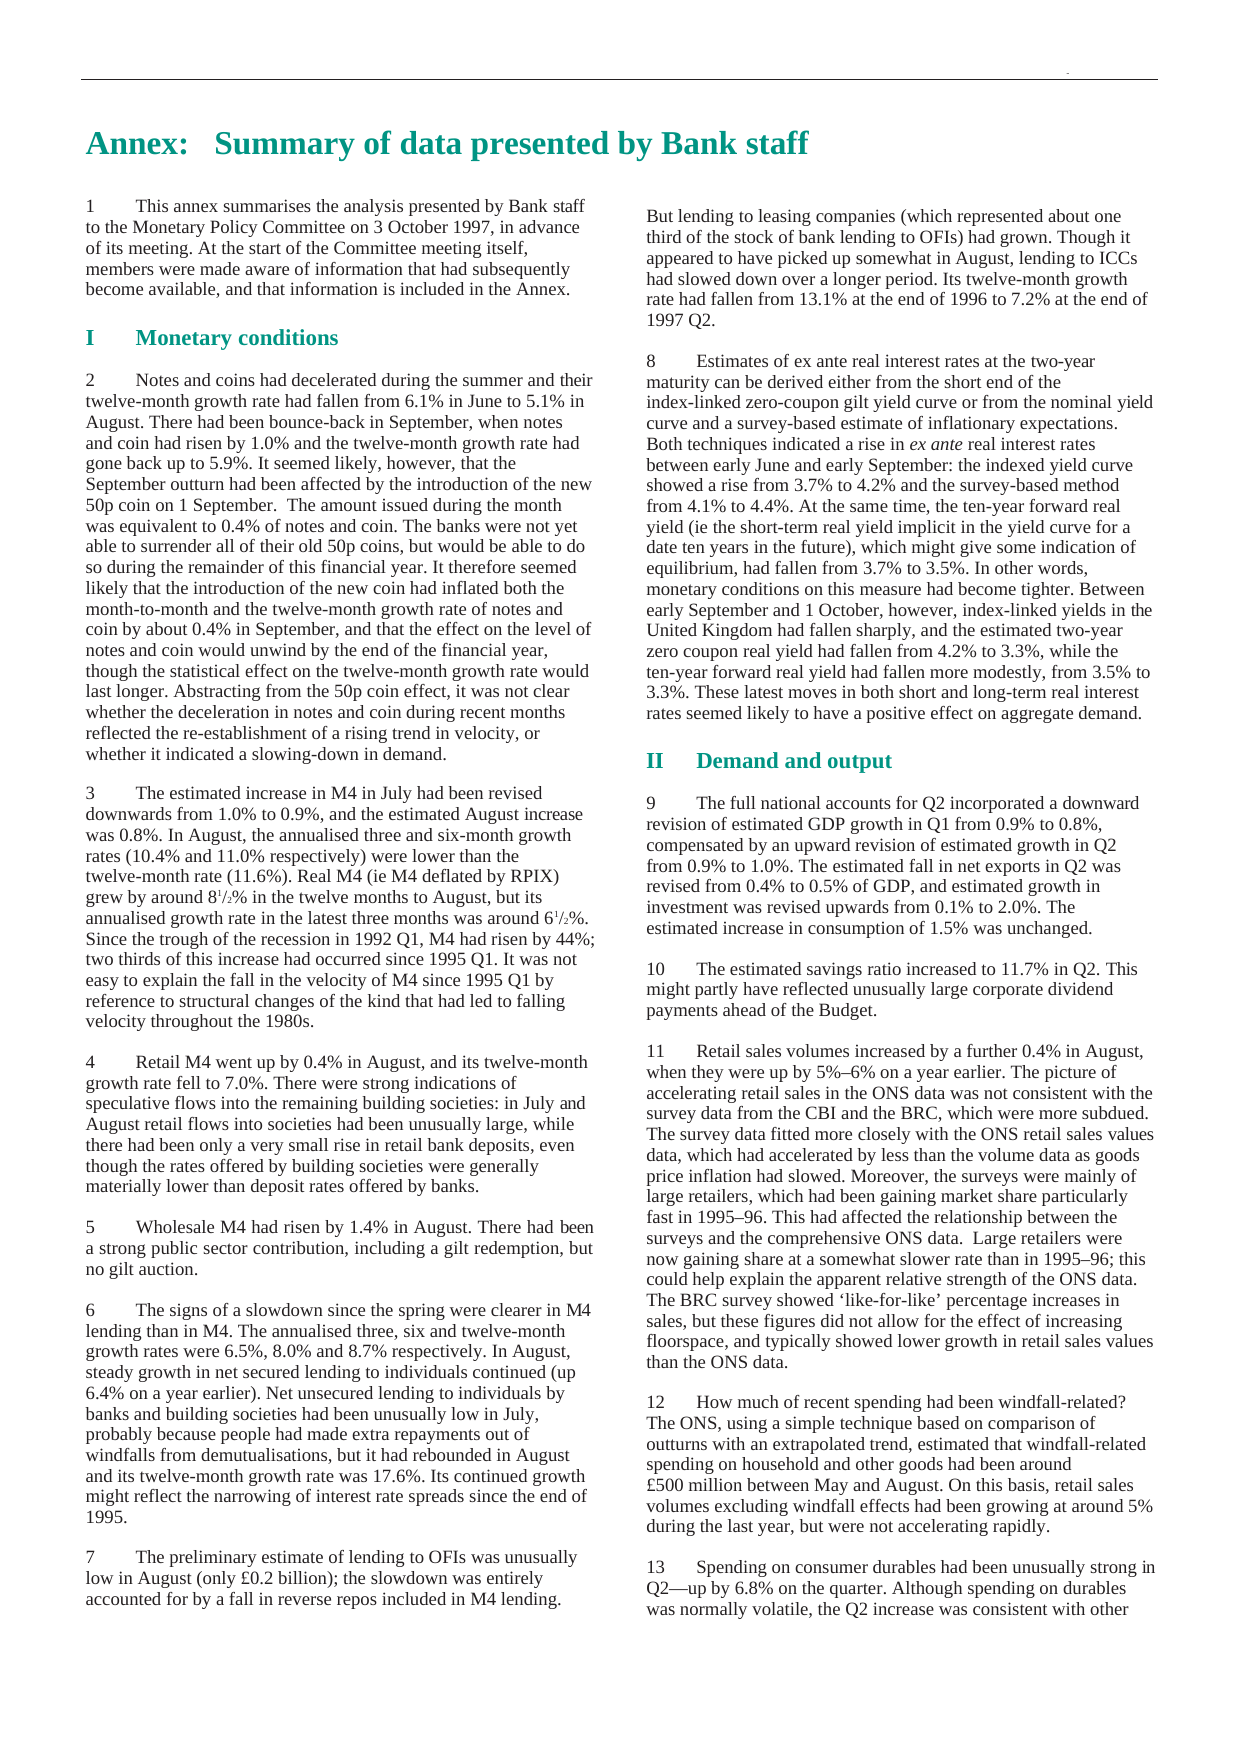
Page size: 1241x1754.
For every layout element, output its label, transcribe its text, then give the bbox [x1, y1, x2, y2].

list Notes and coins had decelerated during the summer and their twelve-month growth rate had fallen from 6.1% in June to 5.1% in August. There had been bounce-back in September, when notes and coin had risen by 1.0% and the twelve-month growth rate had gone back up to 5.9%. It seemed likely, however, that the September outturn had been affected by the introduction of the new 50p coin on 1 September. The amount issued during the month was equivalent to 0.4% of notes and coin. The banks were not yet able to surrender all of their old 50p coins, but would be able to do so during the remainder of this financial year. It therefore seemed likely that the introduction of the new coin had inflated both the month-to-month and the twelve-month growth rate of notes and coin by about 0.4% in September, and that the effect on the level of notes and coin would unwind by the end of the financial year, though the statistical effect on the twelve-month growth rate would last longer. Abstracting from the 50p coin effect, it was not clear whether the deceleration in notes and coin during recent months reflected the re-establishment of a rising trend in velocity, or whether it indicated a slowing-down in demand. [85, 370, 595, 764]
subtitle Demand and output [646, 747, 1169, 773]
list Wholesale M4 had risen by 1.4% in August. There had been a strong public sector contribution, including a gilt redemption, but no gilt auction. [85, 1217, 594, 1279]
list The signs of a slowdown since the spring were clearer in M4 lending than in M4. The annualised three, six and twelve-month growth rates were 6.5%, 8.0% and 8.7% respectively. In August, steady growth in net secured lending to individuals continued (up 6.4% on a year earlier). Net unsecured lending to individuals by banks and building societies had been unusually low in July, probably because people had made extra repayments out of windfalls from demutualisations, but it had rebounded in August and its twelve-month growth rate was 17.6%. Its continued growth might reflect the narrowing of interest rate spreads since the end of 1995. [85, 1300, 593, 1528]
text twelve-month rate (11.6%). Real M4 (ie M4 deflated by RPIX) grew by around 81/2% in the twelve months to August, but its annualised growth rate in the latest three months was around 61/2%. Since the trough of the recession in 1992 Q1, M4 had risen by 44%; two thirds of this increase had occurred since 1995 Q1. It was not easy to explain the fall in the velocity of M4 since 1995 Q1 by reference to structural changes of the kind that had led to falling velocity throughout the 1980s. [85, 866, 597, 1032]
list Estimates of ex ante real interest rates at the two-year maturity can be derived either from the short end of the [646, 351, 1098, 392]
list The full national accounts for Q2 incorporated a downward revision of estimated GDP growth in Q1 from 0.9% to 0.8%, compensated by an upward revision of estimated growth in Q2 from 0.9% to 1.0%. The estimated fall in net exports in Q2 was revised from 0.4% to 0.5% of GDP, and estimated growth in investment was revised upwards from 0.1% to 2.0%. The estimated increase in consumption of 1.5% was unchanged. [646, 793, 1142, 938]
text index-linked zero-coupon gilt yield curve or from the nominal yield curve and a survey-based estimate of inflationary expectations. [646, 392, 1156, 434]
list Retail sales volumes increased by a further 0.4% in August, when they were up by 5%–6% on a year earlier. The picture of accelerating retail sales in the ONS data was not consistent with the survey data from the CBI and the BRC, which were more subdued. The survey data fitted more closely with the ONS retail sales values data, which had accelerated by less than the volume data as goods price inflation had slowed. Moreover, the surveys were mainly of large retailers, which had been gaining market share particularly fast in 1995–96. This had affected the relationship between the surveys and the comprehensive ONS data. Large retailers were now gaining share at a somewhat slower rate than in 1995–96; this could help explain the apparent relative strength of the ONS data. The BRC survey showed ‘like-for-like’ percentage increases in sales, but these figures did not allow for the effect of increasing floorspace, and typically showed lower growth in retail sales values than the ONS data. [646, 1041, 1156, 1373]
subtitle Annex: Summary of data presented by Bank staff [85, 123, 1169, 162]
text Both techniques indicated a rise in ex ante real interest rates between early June and early September: the indexed yield curve showed a rise from 3.7% to 4.2% and the survey-based method from 4.1% to 4.4%. At the same time, the ten-year forward real yield (ie the short-term real yield implicit in the yield curve for a date ten years in the future), which might give some indication of equilibrium, had fallen from 3.7% to 3.5%. In other words, monetary conditions on this measure had become tighter. Between early September and 1 October, however, index-linked yields in the United Kingdom had fallen sharply, and the estimated two-year zero coupon real yield had fallen from 4.2% to 3.3%, while the [646, 434, 1154, 662]
list The estimated savings ratio increased to 11.7% in Q2. This might partly have reflected unusually large corporate dividend payments ahead of the Budget. [646, 958, 1144, 1021]
list Spending on consumer durables had been unusually strong in Q2—up by 6.8% on the quarter. Although spending on durables was normally volatile, the Q2 increase was consistent with other [646, 1557, 1157, 1619]
list How much of recent spending had been windfall-related? The ONS, using a simple technique based on comparison of outturns with an extrapolated trend, estimated that windfall-related spending on household and other goods had been around [646, 1392, 1148, 1475]
text ten-year forward real yield had fallen more modestly, from 3.5% to 3.3%. These latest moves in both short and long-term real interest rates seemed likely to have a positive effect on aggregate demand. [646, 662, 1153, 724]
list The estimated increase in M4 in July had been revised downwards from 1.0% to 0.9%, and the estimated August increase was 0.8%. In August, the annualised three and six-month growth rates (10.4% and 11.0% respectively) were lower than the [85, 783, 586, 866]
list The preliminary estimate of lending to OFIs was unusually low in August (only £0.2 billion); the slowdown was entirely accounted for by a fall in reverse repos included in M4 lending. [85, 1547, 579, 1609]
list This annex summarises the analysis presented by Bank staff to the Monetary Policy Committee on 3 October 1997, in advance of its meeting. At the start of the Committee meeting itself, members were made aware of information that had subsequently become available, and that information is included in the Annex. [85, 196, 587, 300]
subtitle Monetary conditions [85, 324, 600, 351]
text £500 million between May and August. On this basis, retail sales volumes excluding windfall effects had been growing at around 5% during the last year, but were not accelerating rapidly. [646, 1475, 1156, 1537]
list Retail M4 went up by 0.4% in August, and its twelve-month growth rate fell to 7.0%. There were strong indications of speculative flows into the remaining building societies: in July and August retail flows into societies had been unusually large, while there had been only a very small rise in retail bank deposits, even though the rates offered by building societies were generally materially lower than deposit rates offered by banks. [85, 1052, 592, 1197]
text But lending to leasing companies (which represented about one third of the stock of bank lending to OFIs) had grown. Though it appeared to have picked up somewhat in August, lending to ICCs had slowed down over a longer period. Its twelve-month growth rate had fallen from 13.1% at the end of 1996 to 7.2% at the end of 1997 Q2. [646, 206, 1151, 331]
